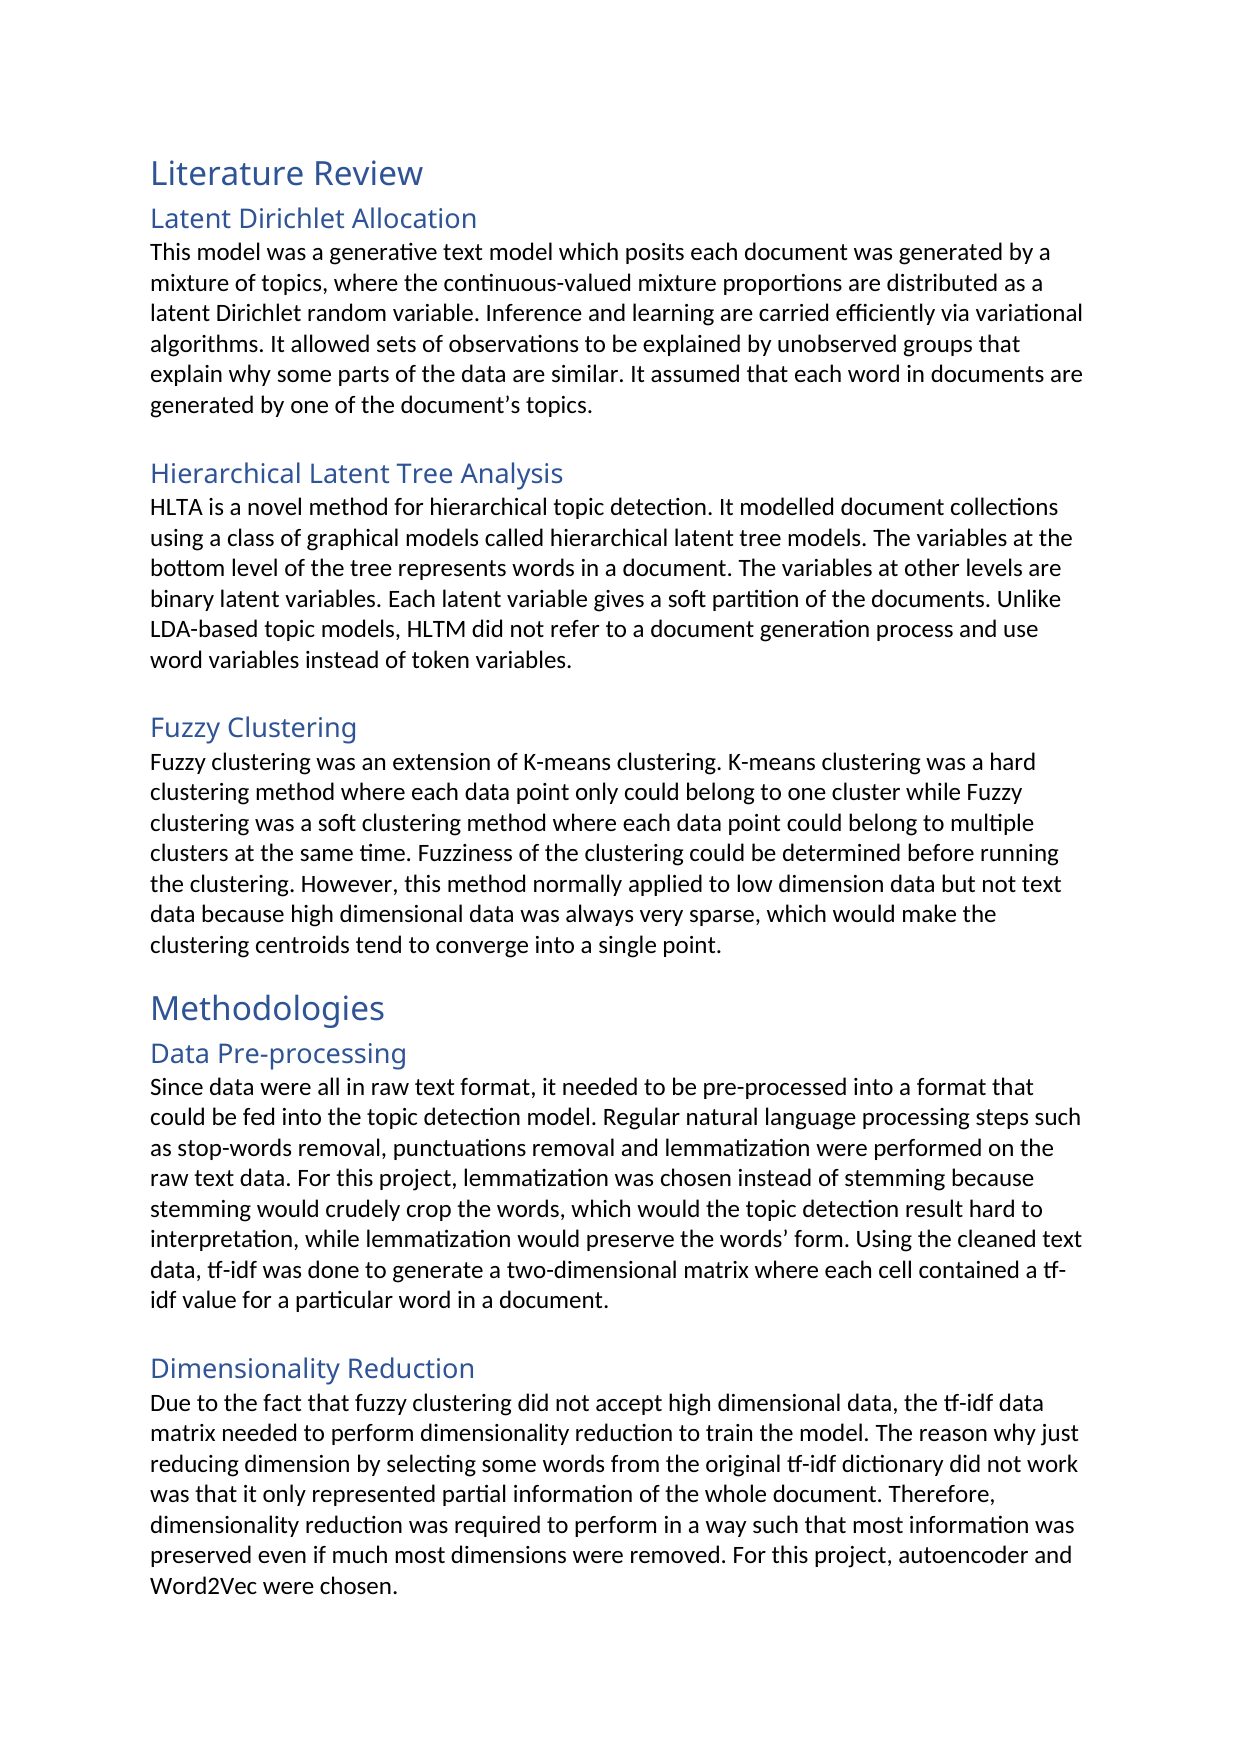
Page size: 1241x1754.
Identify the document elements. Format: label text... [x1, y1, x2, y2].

subtitle Dimensionality Reduction [150, 1350, 1090, 1387]
text This model was a generative text model which posits each document was generated by a mixture of topics, where the continuous-valued mixture proportions are distributed as a latent Dirichlet random variable. Inference and learning are carried efficiently via variational algorithms. It allowed sets of observations to be explained by unobserved groups that explain why some parts of the data are similar. It assumed that each word in documents are generated by one of the document’s topics. [150, 236, 1090, 419]
subtitle Methodologies [150, 984, 1090, 1030]
subtitle Latent Dirichlet Allocation [150, 199, 1090, 236]
text Since data were all in raw text format, it needed to be pre-processed into a format that could be fed into the topic detection model. Regular natural language processing steps such as stop-words removal, punctuations removal and lemmatization were performed on the raw text data. For this project, lemmatization was chosen instead of stemming because stemming would crudely crop the words, which would the topic detection result hard to interpretation, while lemmatization would preserve the words’ form. Using the cleaned text data, tf-idf was done to generate a two-dimensional matrix where each cell contained a tf-idf value for a particular word in a document. [150, 1071, 1090, 1315]
subtitle Data Pre-processing [150, 1034, 1090, 1071]
subtitle Literature Review [150, 150, 1090, 195]
subtitle Fuzzy Clustering [150, 709, 1090, 746]
text Due to the fact that fuzzy clustering did not accept high dimensional data, the tf-idf data matrix needed to perform dimensionality reduction to train the model. The reason why just reducing dimension by selecting some words from the original tf-idf dictionary did not work was that it only represented partial information of the whole document. Therefore, dimensionality reduction was required to perform in a way such that most information was preserved even if much most dimensions were removed. For this project, autoencoder and Word2Vec were chosen. [150, 1387, 1090, 1600]
text HLTA is a novel method for hierarchical topic detection. It modelled document collections using a class of graphical models called hierarchical latent tree models. The variables at the bottom level of the tree represents words in a document. The variables at other levels are binary latent variables. Each latent variable gives a soft partition of the documents. Unlike LDA-based topic models, HLTM did not refer to a document generation process and use word variables instead of token variables. [150, 491, 1090, 674]
subtitle Hierarchical Latent Tree Analysis [150, 454, 1090, 491]
text Fuzzy clustering was an extension of K-means clustering. K-means clustering was a hard clustering method where each data point only could belong to one cluster while Fuzzy clustering was a soft clustering method where each data point could belong to multiple clusters at the same time. Fuzziness of the clustering could be determined before running the clustering. However, this method normally applied to low dimension data but not text data because high dimensional data was always very sparse, which would make the clustering centroids tend to converge into a single point. [150, 746, 1090, 959]
